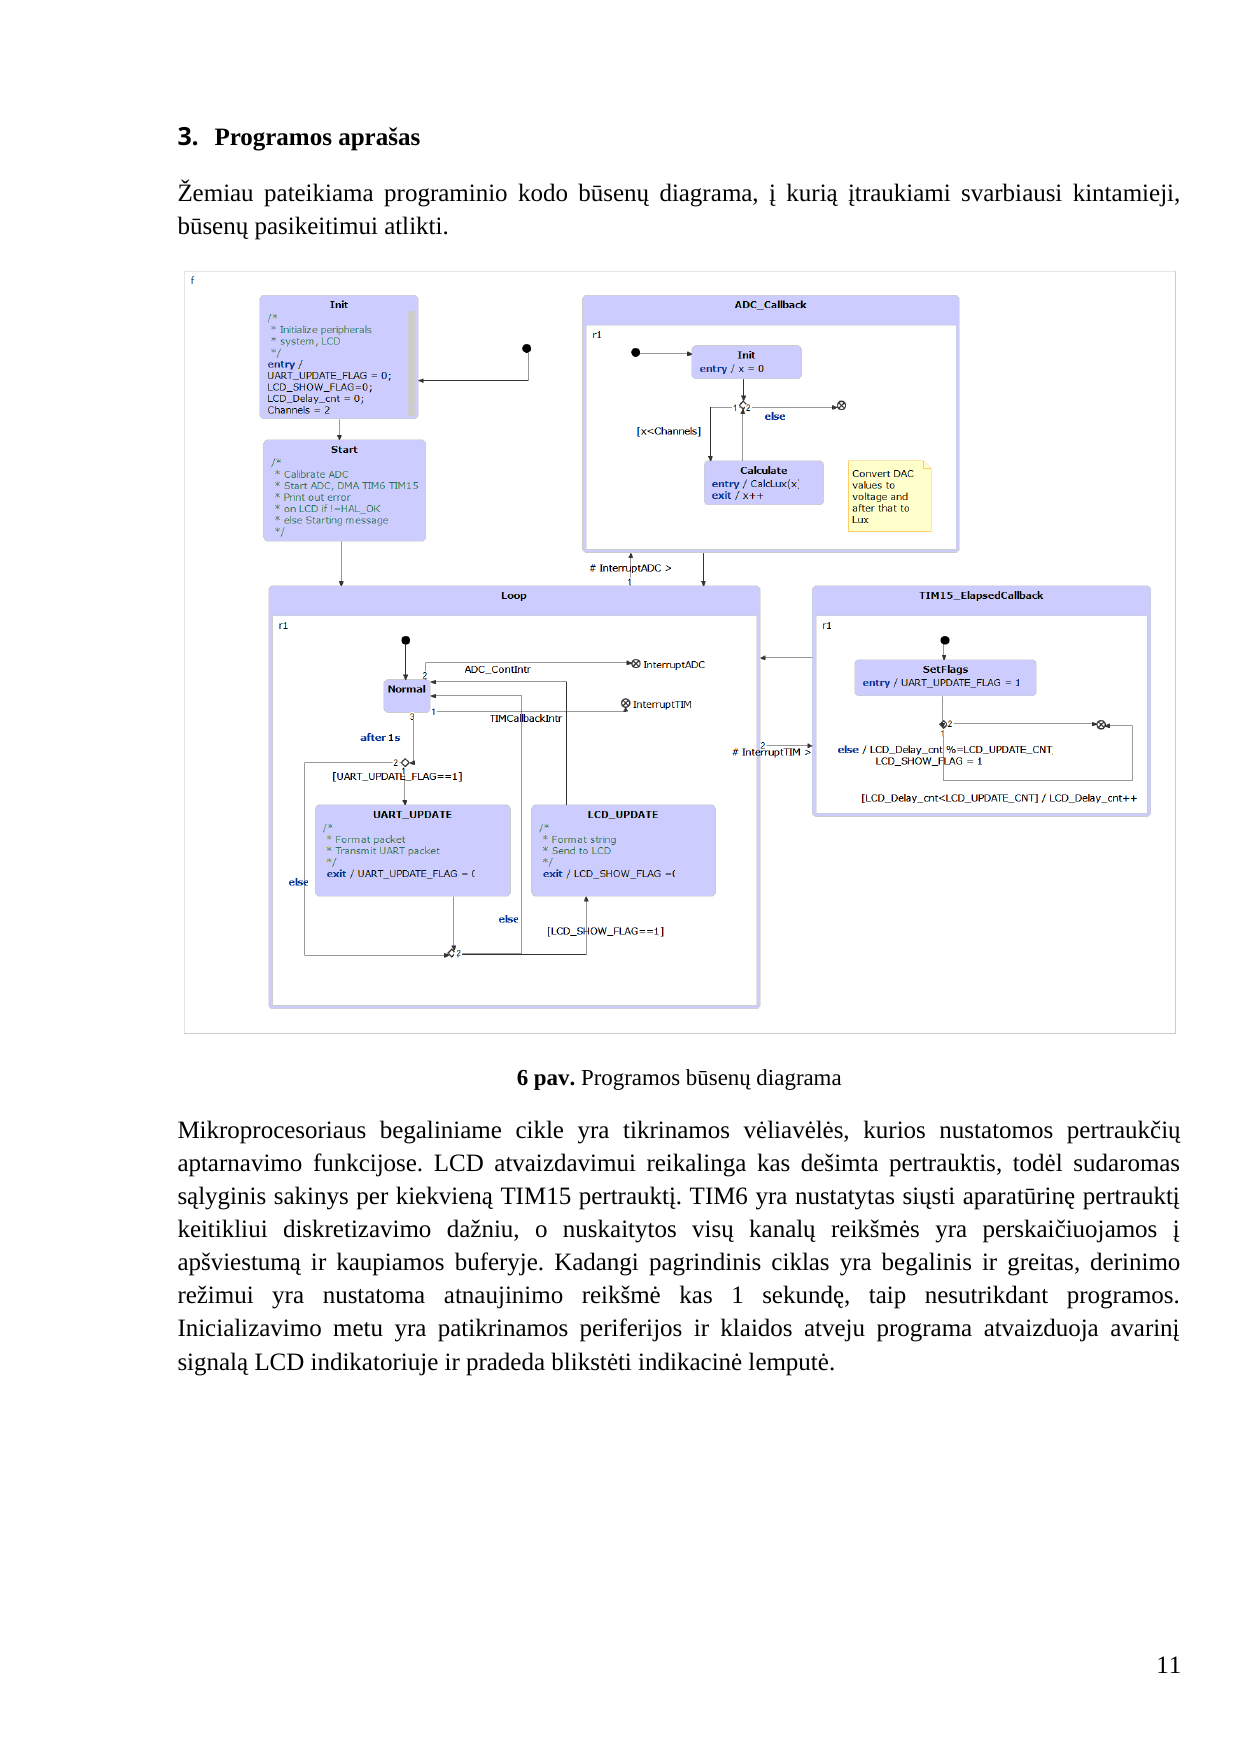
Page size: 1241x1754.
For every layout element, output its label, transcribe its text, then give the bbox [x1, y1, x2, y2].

text Žemiau pateikiama programinio kodo būsenų diagrama, į kurią įtraukiami svarbiausi kintamieji, būsenų pasikeitimui atlikti. [177, 178, 1181, 240]
text 6 pav. Programos būsenų diagrama [177, 1064, 1181, 1091]
text Mikroprocesoriaus begaliniame cikle yra tikrinamos vėliavėlės, kurios nustatomos pertraukčių aptarnavimo funkcijose. LCD atvaizdavimui reikalinga kas dešimta pertrauktis, todėl sudaromas sąlyginis sakinys per kiekvieną TIM15 pertrauktį. TIM6 yra nustatytas siųsti aparatūrinę pertrauktį keitikliui diskretizavimo dažniu, o nuskaitytos visų kanalų reikšmės yra perskaičiuojamos į apšviestumą ir kaupiamos buferyje. Kadangi pagrindinis ciklas yra begalinis ir greitas, derinimo režimui yra nustatoma atnaujinimo reikšmė kas 1 sekundę, taip nesutrikdant programos. Inicializavimo metu yra patikrinamos periferijos ir klaidos atveju programa atvaizduoja avarinį signalą LCD indikatoriuje ir pradeda blikstėti indikacinė lemputė. [177, 1115, 1181, 1375]
picture [177, 265, 1182, 1040]
subtitle Programos aprašas [177, 118, 1181, 152]
